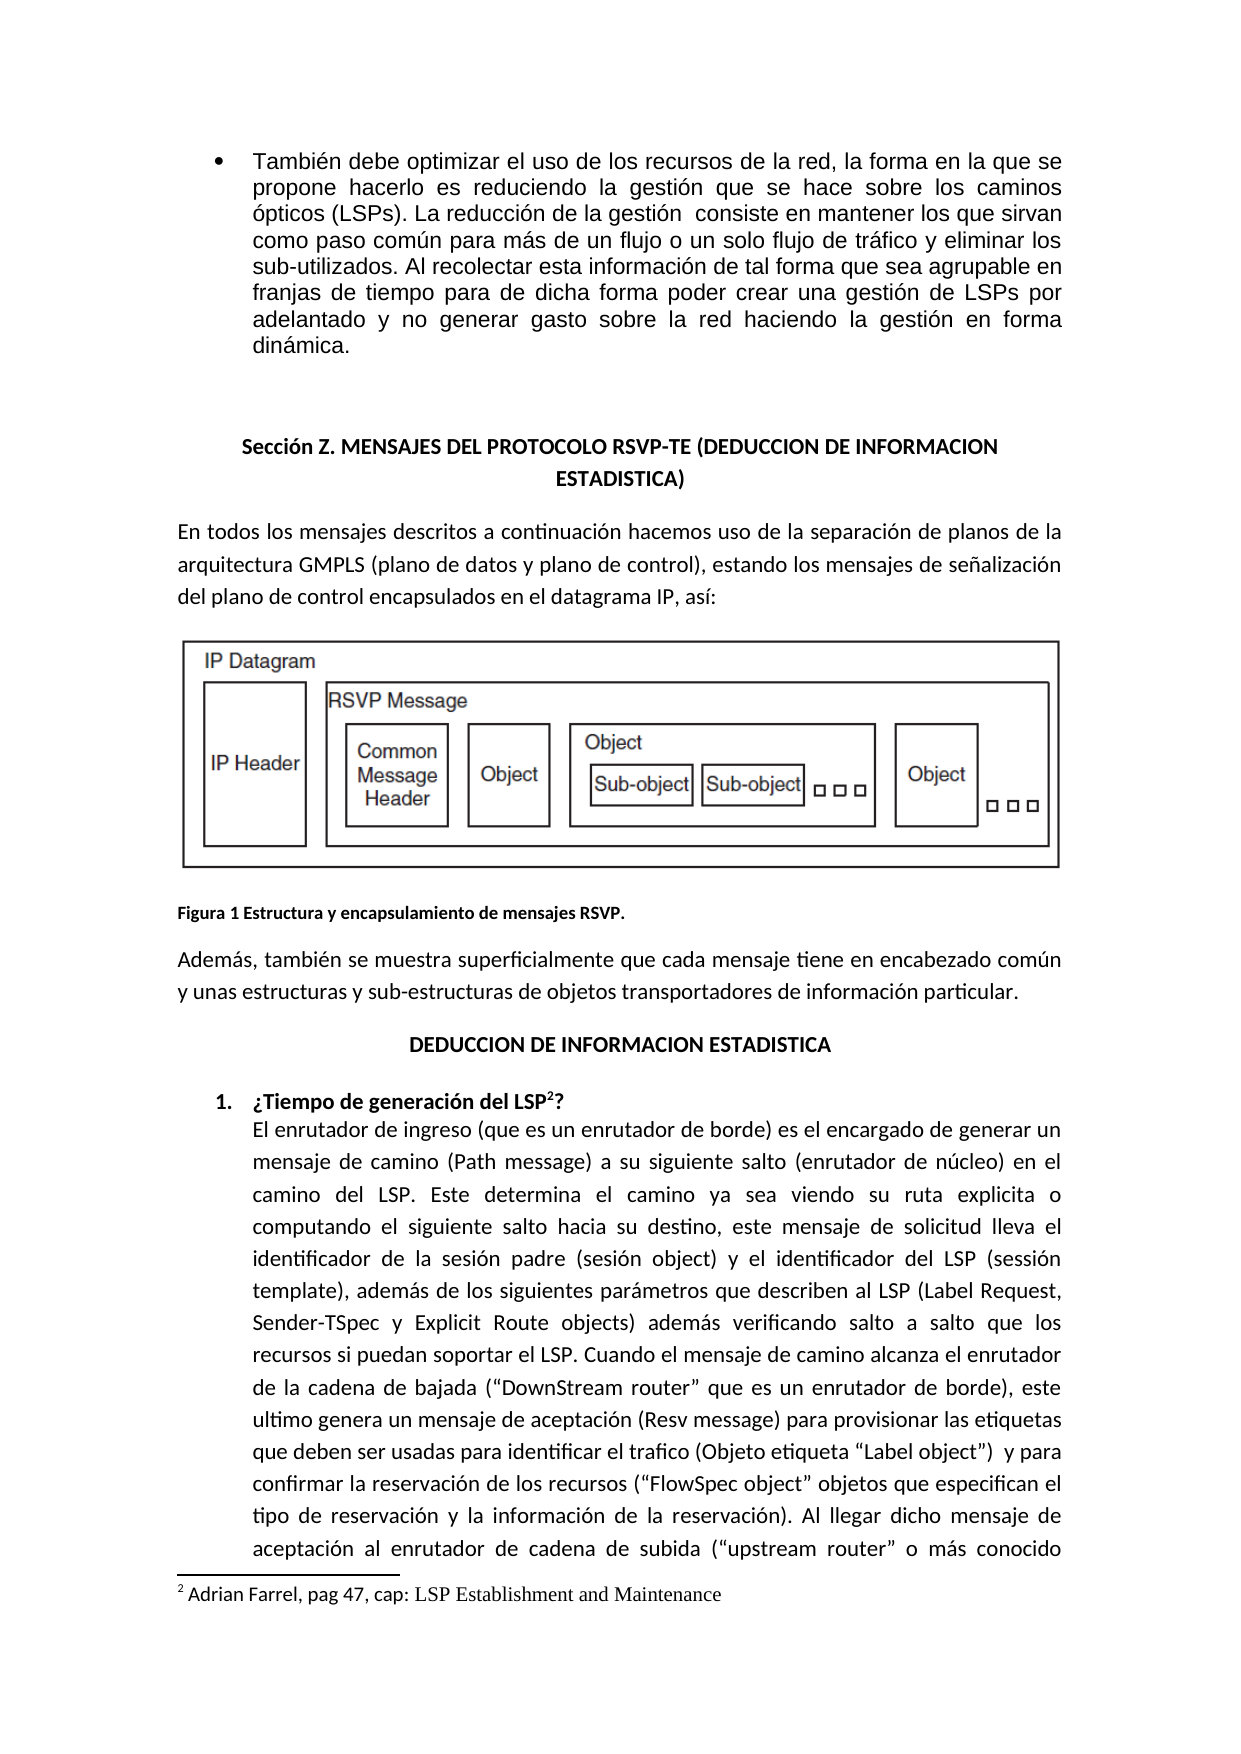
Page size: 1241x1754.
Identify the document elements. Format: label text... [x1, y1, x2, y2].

text En todos los mensajes descritos a continuación hacemos uso de la separación de planos de la arquitectura GMPLS (plano de datos y plano de control), estando los mensajes de señalización del plano de control encapsulados en el datagrama IP, así: [177, 517, 1063, 610]
list ¿Tiempo de generación del LSP? [215, 1087, 1063, 1115]
text Además, también se muestra superficialmente que cada mensaje tiene en encabezado común y unas estructuras y sub-estructuras de objetos transportadores de información particular. [177, 945, 1063, 1005]
text Figura 1 Estructura y encapsulamiento de mensajes RSVP. [177, 901, 1063, 924]
text DEDUCCION DE INFORMACION ESTADISTICA [177, 1030, 1063, 1058]
text Sección Z. MENSAJES DEL PROTOCOLO RSVP-TE (DEDUCCION DE INFORMACION ESTADISTICA) [177, 432, 1063, 492]
